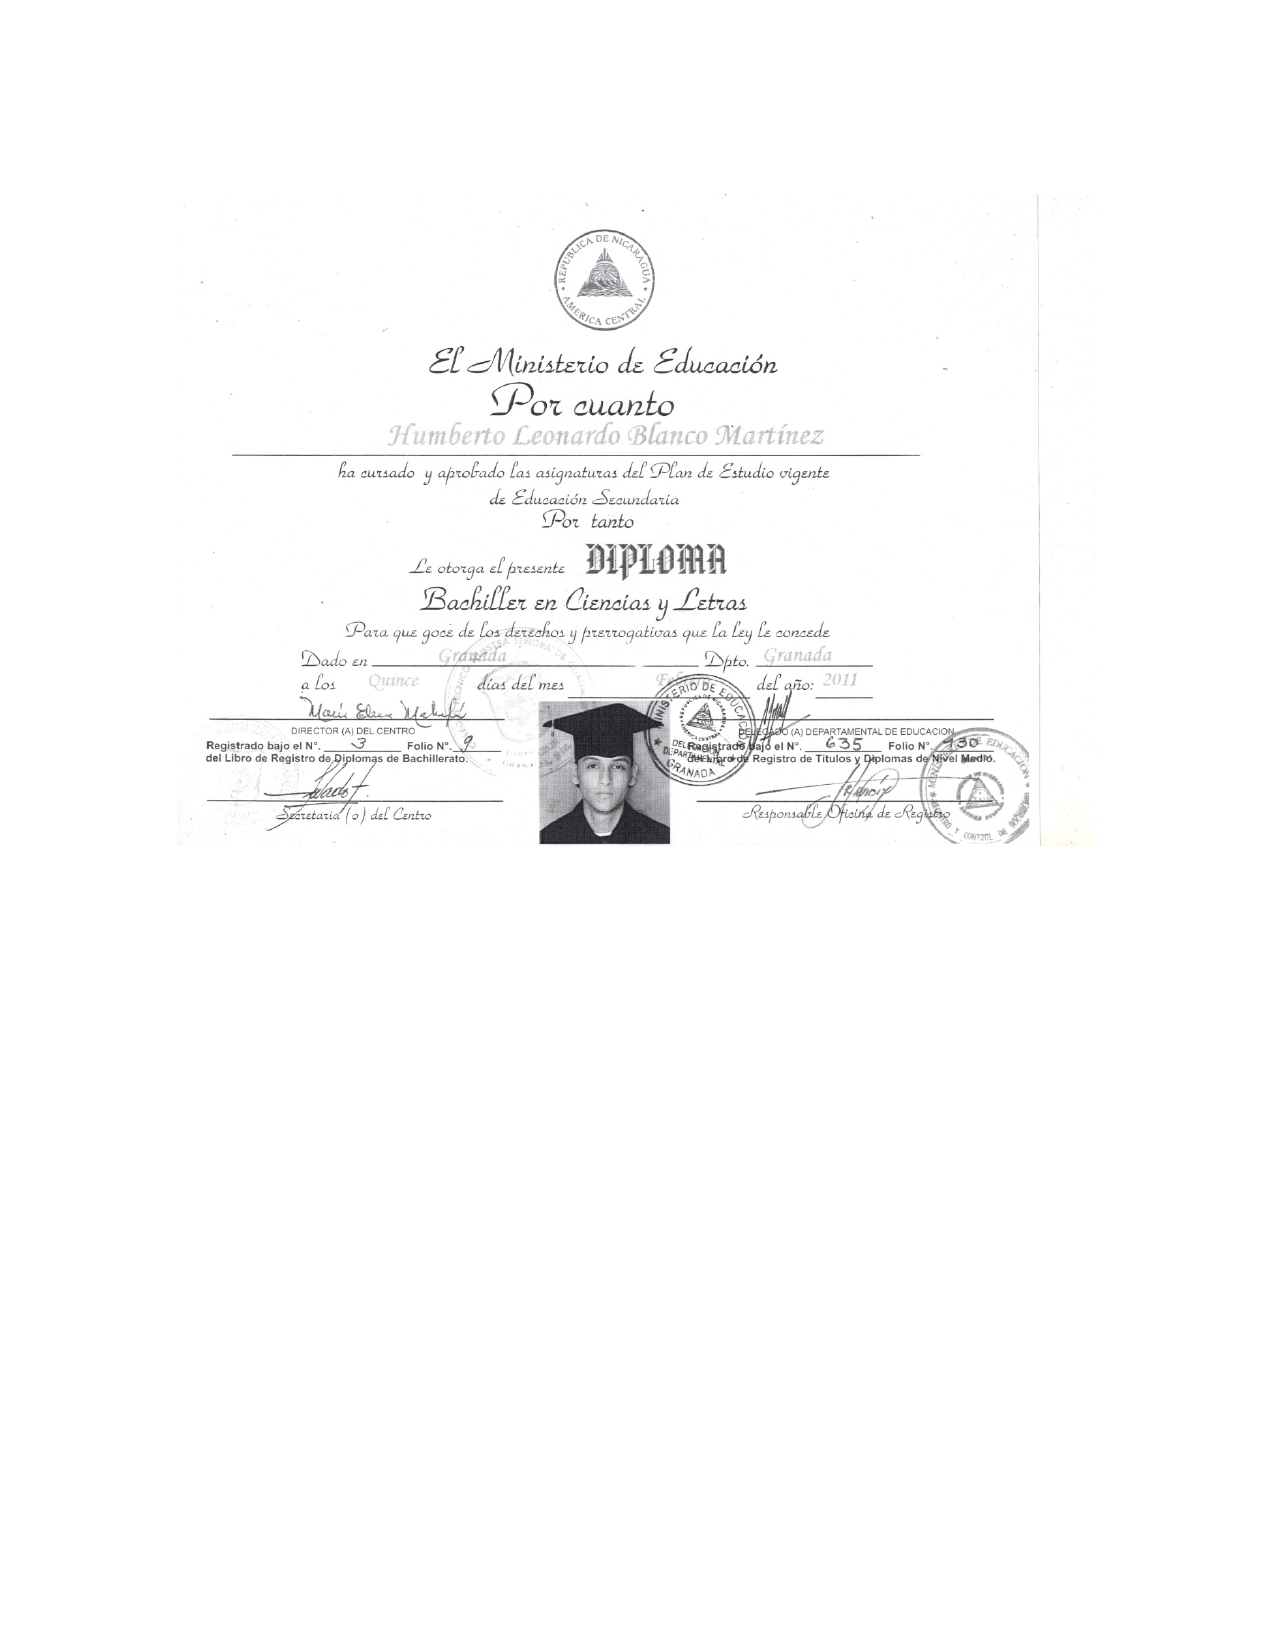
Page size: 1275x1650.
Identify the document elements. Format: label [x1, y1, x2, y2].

picture [177, 194, 1098, 846]
